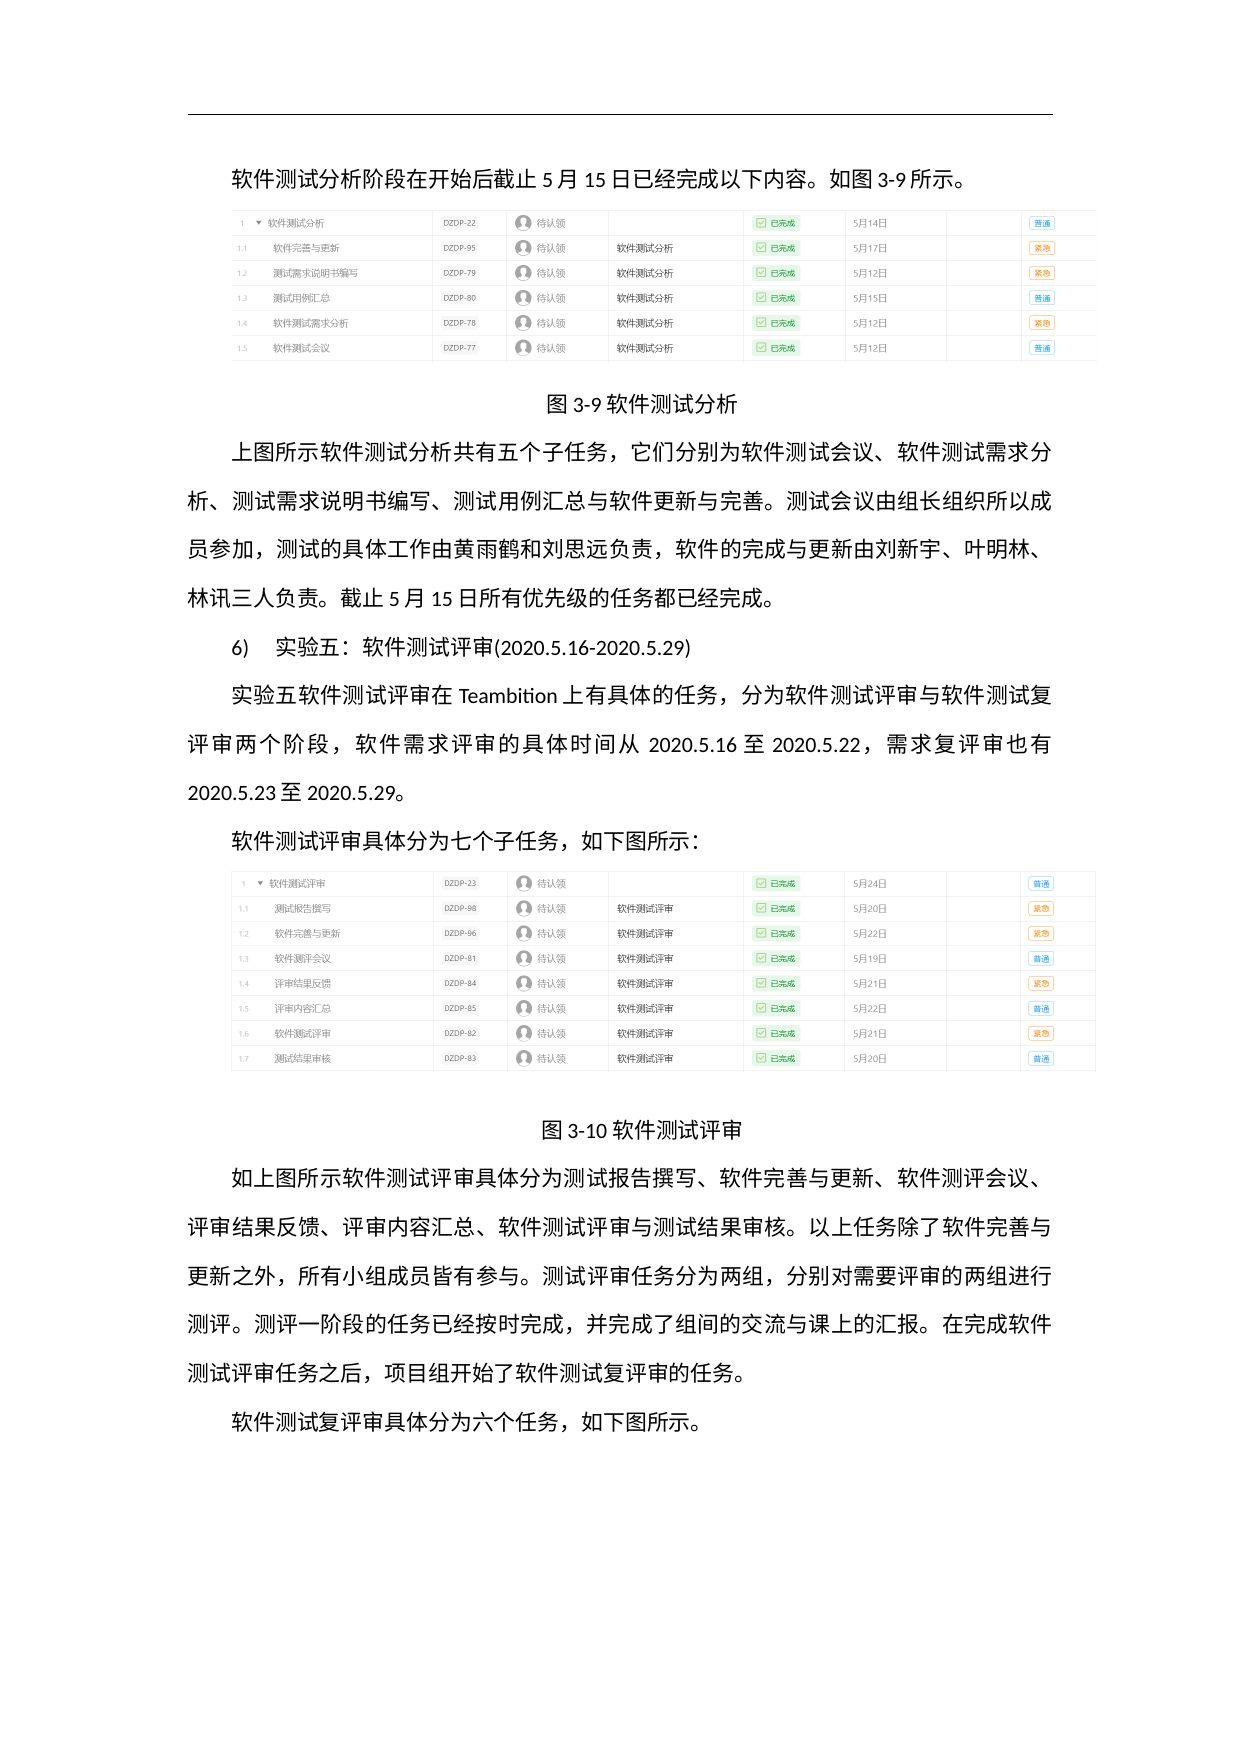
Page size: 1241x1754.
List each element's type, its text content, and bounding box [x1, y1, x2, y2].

text 如上图所示软件测试评审具体分为测试报告撰写、软件完善与更新、软件测评会议、评审结果反馈、评审内容汇总、软件测试评审与测试结果审核。以上任务除了软件完善与更新之外，所有小组成员皆有参与。测试评审任务分为两组，分别对需要评审的两组进行测评。测评一阶段的任务已经按时完成，并完成了组间的交流与课上的汇报。在完成软件测试评审任务之后，项目组开始了软件测试复评审的任务。 [187, 1161, 1053, 1388]
picture [231, 871, 1097, 1072]
text 实验五软件测试评审在Teambition上有具体的任务，分为软件测试评审与软件测试复评审两个阶段，软件需求评审的具体时间从2020.5.16至2020.5.22，需求复评审也有2020.5.23至2020.5.29。 [187, 677, 1053, 807]
text 图3-9 软件测试分析 [231, 386, 1053, 419]
picture [231, 210, 1097, 363]
text 上图所示软件测试分析共有五个子任务，它们分别为软件测试会议、软件测试需求分析、测试需求说明书编写、测试用例汇总与软件更新与完善。测试会议由组长组织所以成员参加，测试的具体工作由黄雨鹤和刘思远负责，软件的完成与更新由刘新宇、叶明林、林讯三人负责。截止5月15日所有优先级的任务都已经完成。 [187, 434, 1053, 613]
text 图3-10 软件测试评审 [231, 1112, 1053, 1145]
text 软件测试评审具体分为七个子任务，如下图所示： [187, 823, 1053, 856]
text 软件测试分析阶段在开始后截止5月15日已经完成以下内容。如图3-9所示。 [187, 162, 1053, 194]
list 实验五：软件测试评审(2020.5.16-2020.5.29) [231, 629, 1053, 662]
text 软件测试复评审具体分为六个任务，如下图所示。 [187, 1404, 1053, 1437]
